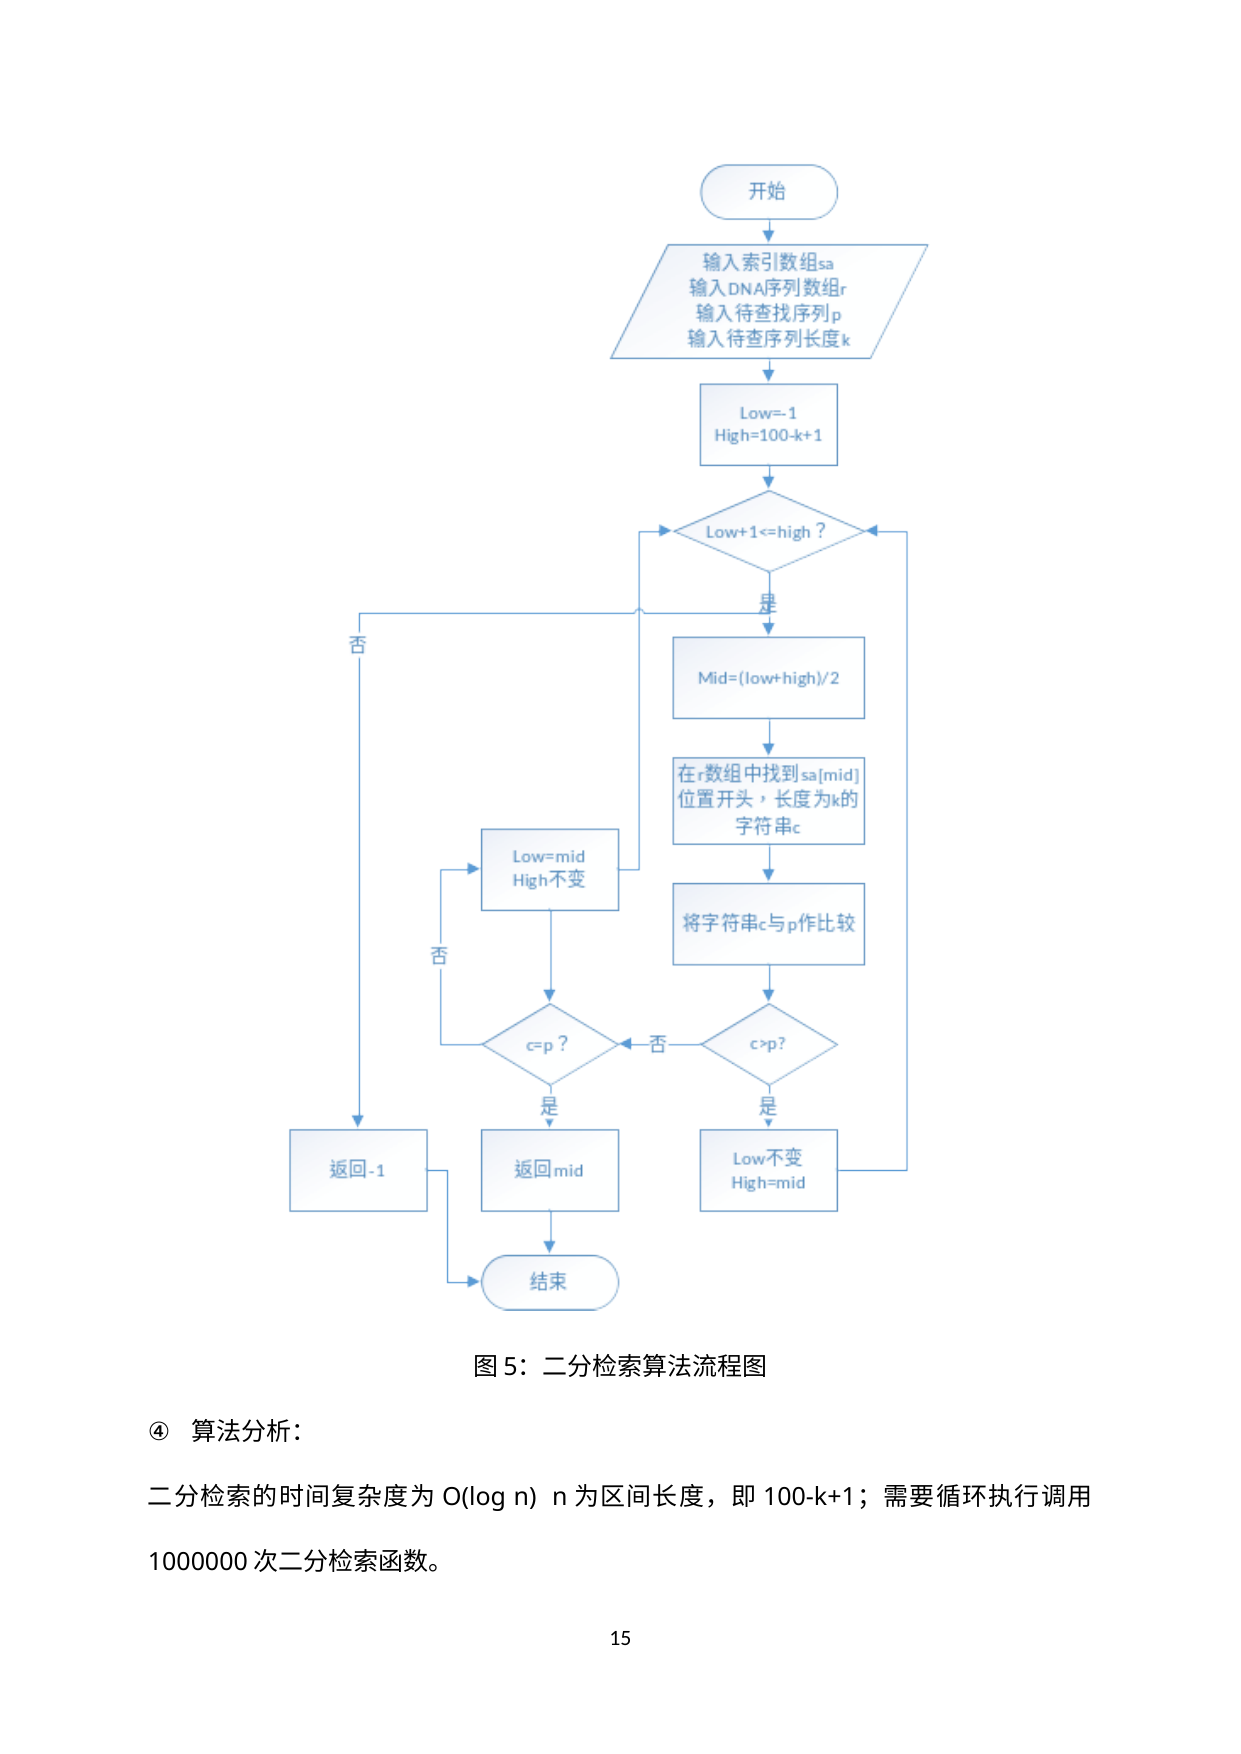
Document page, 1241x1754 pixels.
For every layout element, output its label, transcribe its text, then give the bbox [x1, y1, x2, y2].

list 算法分析： [148, 1397, 1092, 1462]
text 二分检索的时间复杂度为O(log n) n为区间长度，即100-k+1；需要循环执行调用1000000次二分检索函数。 [148, 1462, 1092, 1592]
text 图5：二分检索算法流程图 [148, 1332, 1092, 1397]
